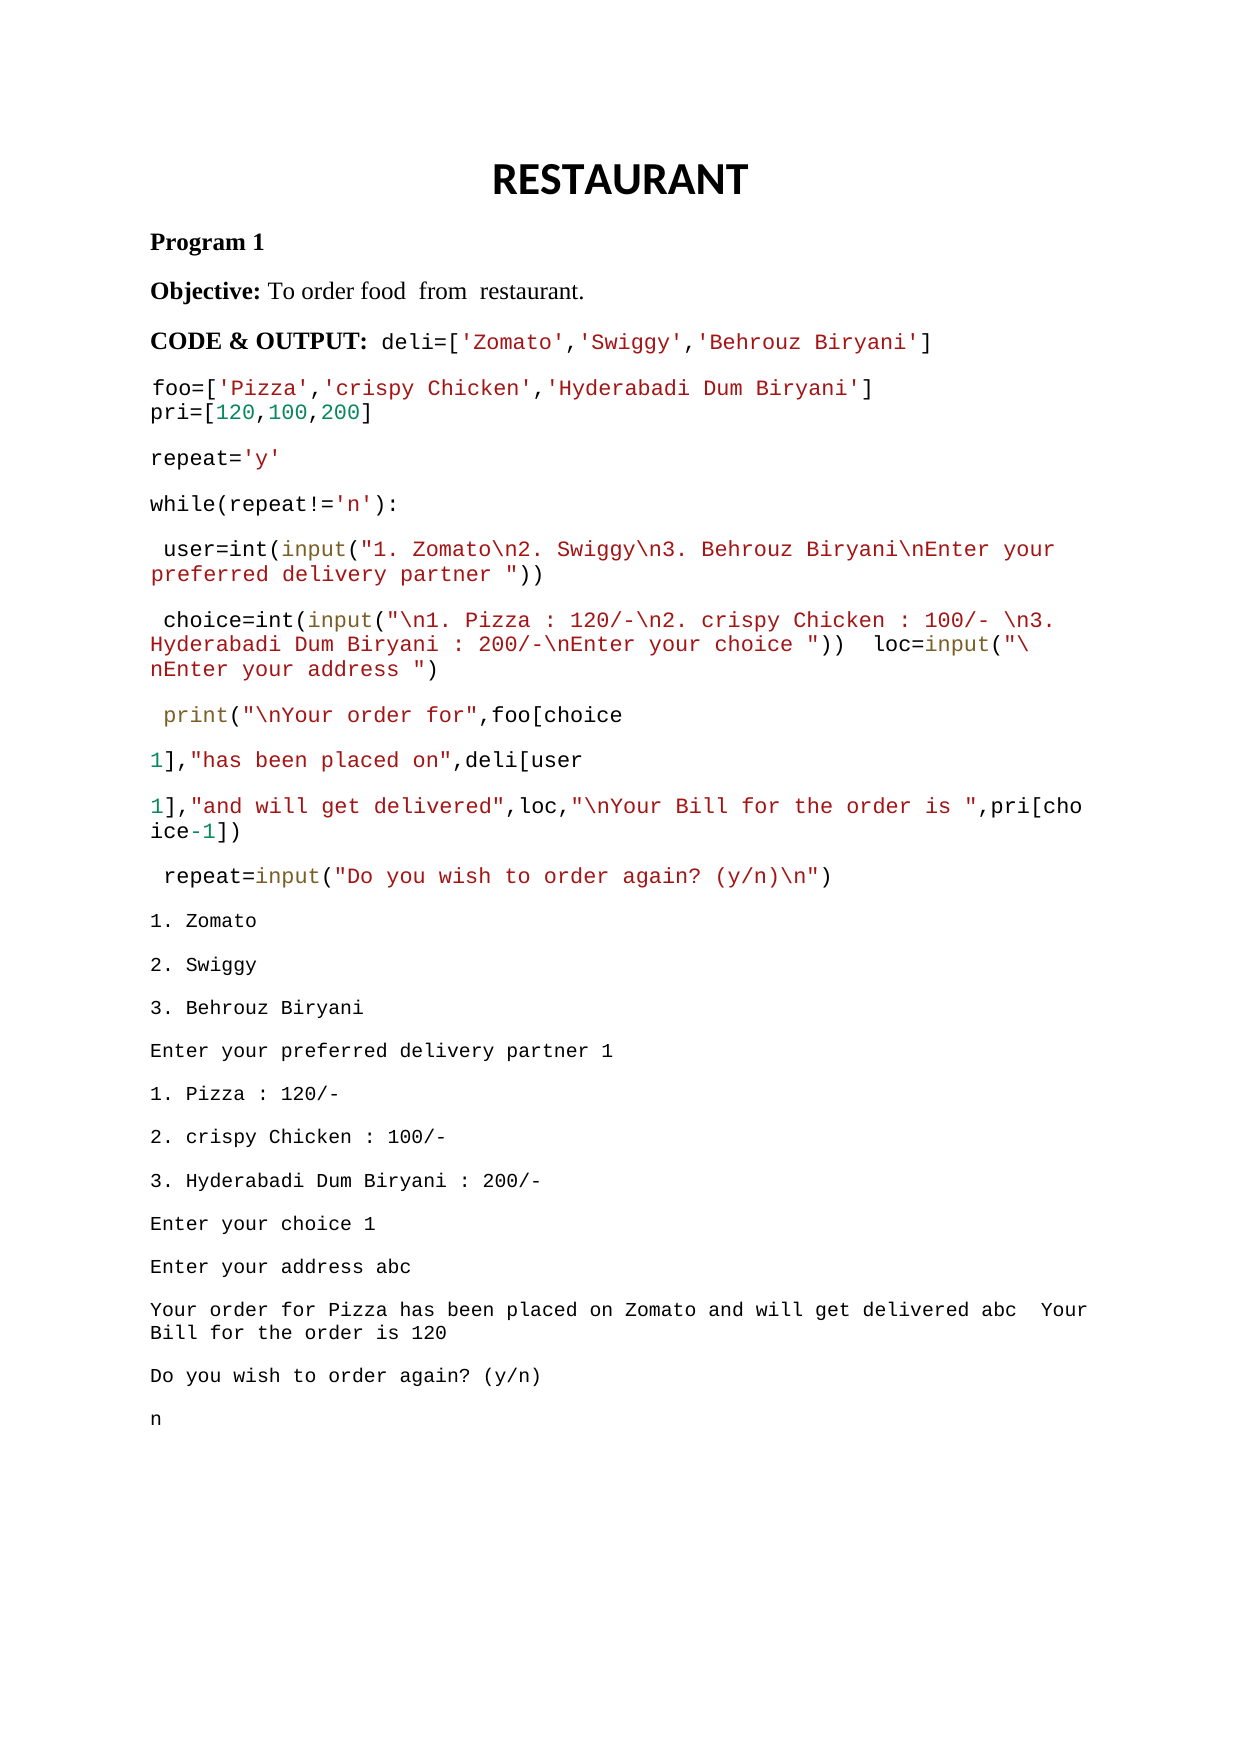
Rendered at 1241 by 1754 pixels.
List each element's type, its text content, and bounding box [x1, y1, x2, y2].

text 3. Hyderabadi Dum Biryani : 200/- [150, 1171, 1090, 1193]
text user=int(input("1. Zomato\n2. Swiggy\n3. Behrouz Biryani\nEnter your preferred delivery partner ")) [150, 538, 1090, 588]
text 1. Pizza : 120/- [150, 1084, 1090, 1107]
text print("\nYour order for",foo[choice [150, 704, 1090, 729]
text Enter your address abc [150, 1257, 1090, 1279]
text CODE & OUTPUT: deli=['Zomato','Swiggy','Behrouz Biryani'] [150, 326, 1090, 356]
text Program 1 [150, 227, 1090, 256]
text 2. crispy Chicken : 100/- [150, 1127, 1090, 1150]
text 2. Swiggy [150, 954, 1090, 977]
text Objective: To order food from restaurant. [150, 276, 1090, 305]
text while(repeat!='n'): [150, 493, 1090, 517]
text Your order for Pizza has been placed on Zomato and will get delivered abc Your Bill for the order is 120 [150, 1300, 1090, 1345]
text Enter your choice 1 [150, 1214, 1090, 1236]
text 1],"and will get delivered",loc,"\nYour Bill for the order is ",pri[cho ice-1]) [150, 795, 1090, 845]
text choice=int(input("\n1. Pizza : 120/-\n2. crispy Chicken : 100/- \n3. Hyderabadi Dum Biryani : 200/-\nEnter your choice ")) loc=input("\nEnter your address ") [150, 609, 1090, 683]
text foo=['Pizza','crispy Chicken','Hyderabadi Dum Biryani'] pri=[120,100,200] [150, 377, 1090, 426]
text 3. Behrouz Biryani [150, 998, 1090, 1020]
text n [150, 1409, 1090, 1432]
text repeat='y' [150, 447, 1090, 472]
text 1],"has been placed on",deli[user [150, 749, 1090, 774]
text 1. Zomato [150, 911, 1090, 934]
text RESTAURANT [150, 150, 1090, 206]
text Do you wish to order again? (y/n) [150, 1366, 1090, 1388]
text repeat=input("Do you wish to order again? (y/n)\n") [150, 866, 1090, 890]
text Enter your preferred delivery partner 1 [150, 1041, 1090, 1063]
